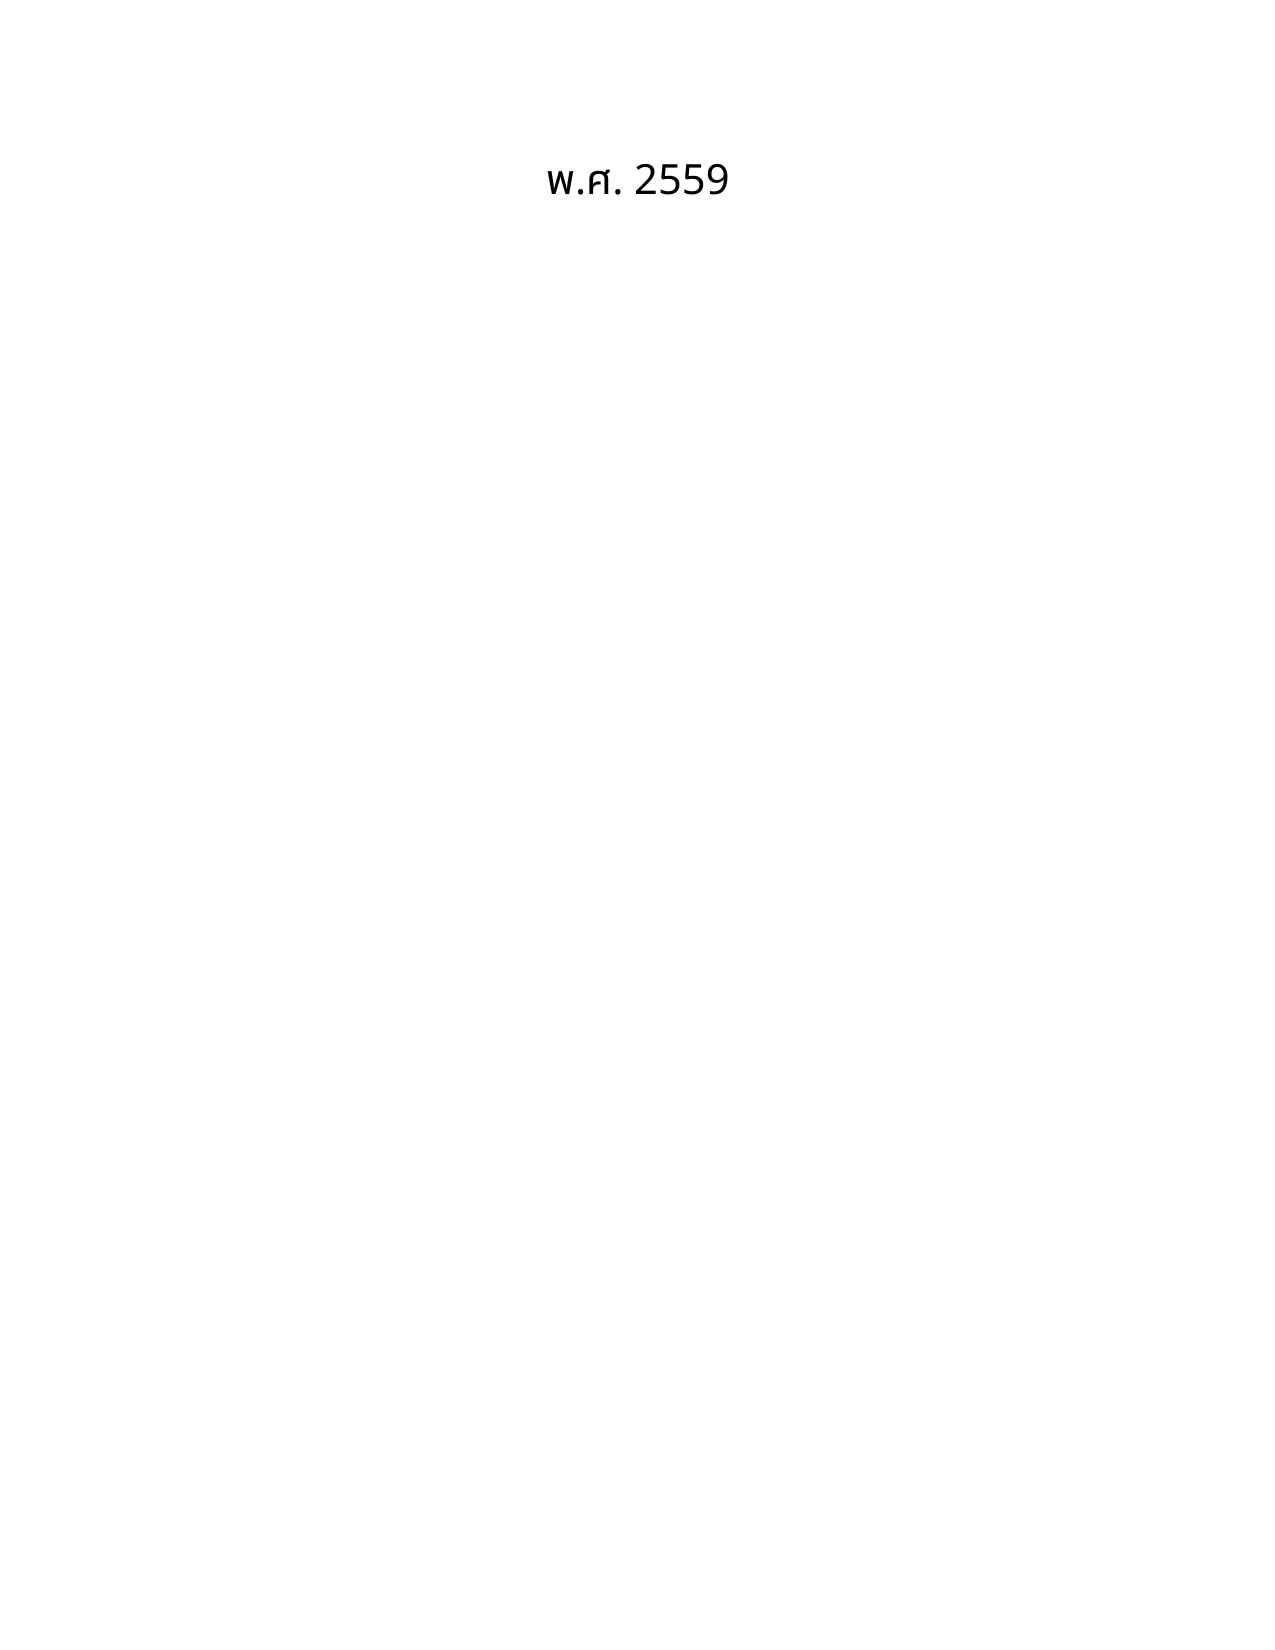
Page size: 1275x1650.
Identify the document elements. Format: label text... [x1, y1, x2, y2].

text พ.ศ. 2559 [150, 150, 1125, 213]
